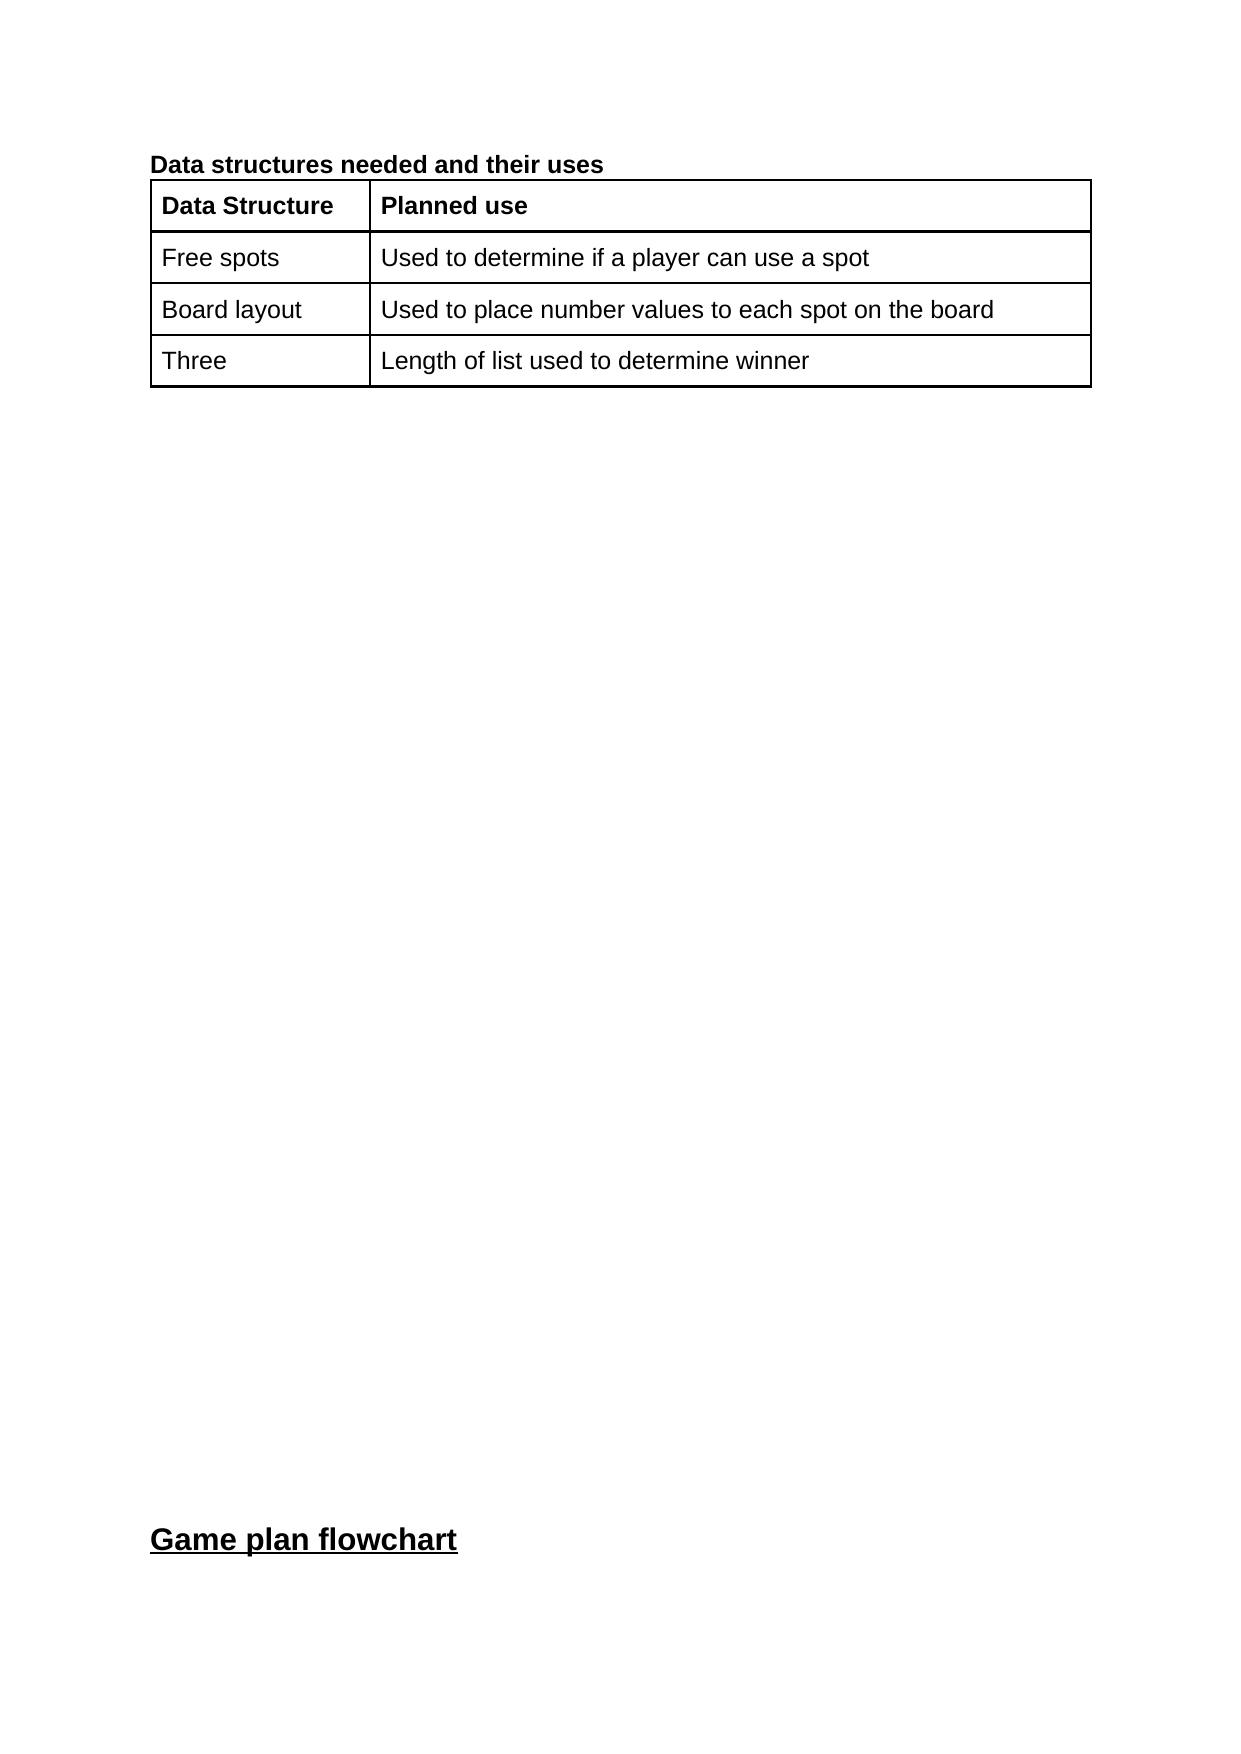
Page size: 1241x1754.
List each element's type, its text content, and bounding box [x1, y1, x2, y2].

text Data structures needed and their uses [150, 150, 1090, 179]
table_header Data Structure [152, 181, 369, 230]
text Game plan flowchart [150, 1521, 1090, 1556]
table_cell Used to place number values to each spot on the board [371, 284, 1090, 334]
table_header Planned use [371, 181, 1090, 230]
table_cell Three [152, 336, 369, 385]
table_cell Board layout [152, 284, 369, 334]
table_cell Length of list used to determine winner [371, 336, 1090, 385]
table_cell Used to determine if a player can use a spot [371, 233, 1090, 282]
table_cell Free spots [152, 233, 369, 282]
